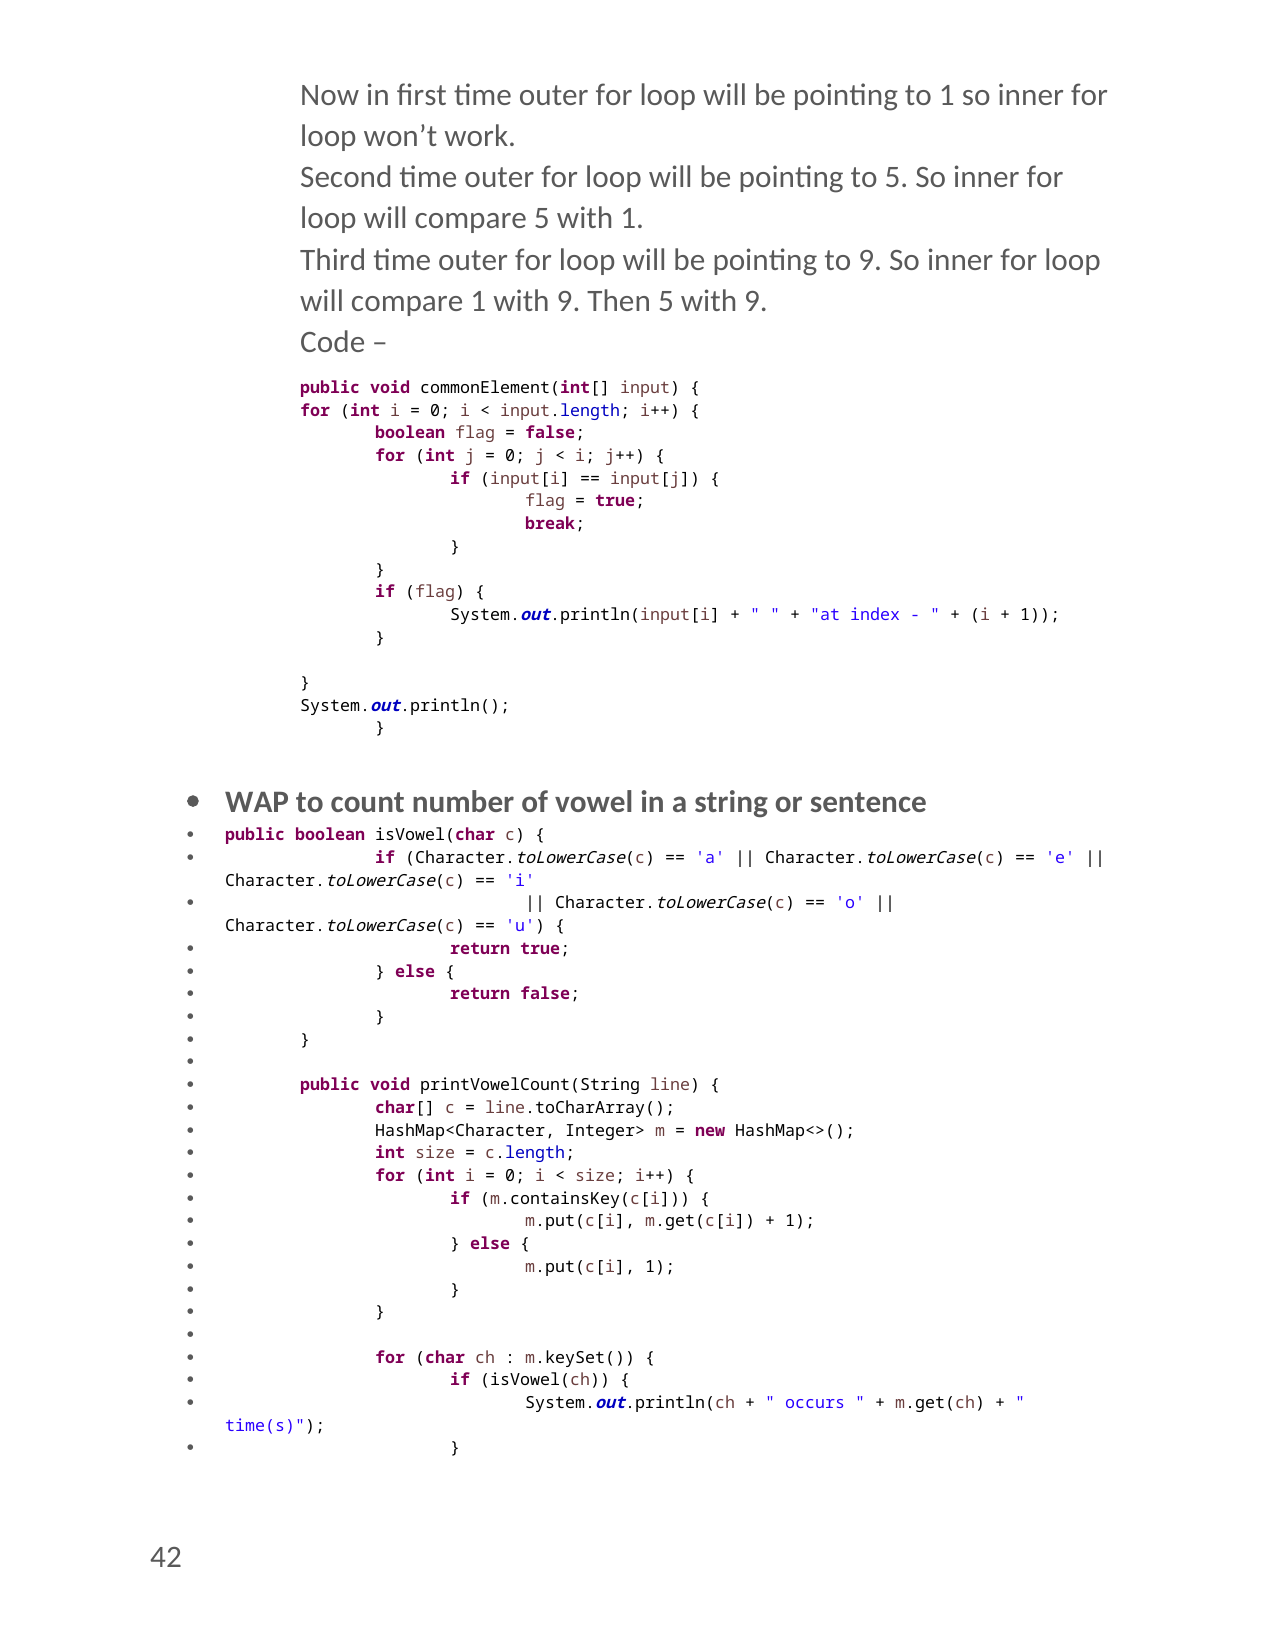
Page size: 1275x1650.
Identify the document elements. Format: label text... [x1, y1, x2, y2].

list m.put(c[i], m.get(c[i]) + 1); [187, 1209, 1125, 1232]
list Third time outer for loop will be pointing to 9. So inner for loop will compare 1 with 9. Then 5 with 9. [300, 239, 1125, 319]
text System.out.println(); [150, 693, 1125, 716]
list } [187, 1436, 1125, 1459]
list char[] c = line.toCharArray(); [187, 1095, 1125, 1118]
list } else { [187, 1232, 1125, 1254]
text } [150, 557, 1125, 580]
list } [300, 716, 1125, 739]
text if (flag) { [150, 580, 1125, 603]
list Second time outer for loop will be pointing to 5. So inner for loop will compare 5 with 1. [300, 157, 1125, 237]
list return true; [187, 936, 1125, 959]
list } [187, 1004, 1125, 1027]
text } [150, 671, 1125, 693]
list int size = c.length; [187, 1141, 1125, 1163]
list || Character.toLowerCase(c) == 'o' || Character.toLowerCase(c) == 'u') { [187, 891, 1125, 936]
list WAP to count number of vowel in a string or sentence [187, 782, 1125, 820]
text } [150, 534, 1125, 557]
list m.put(c[i], 1); [187, 1254, 1125, 1277]
text } [150, 625, 1125, 648]
list } [187, 1027, 1125, 1050]
list if (isVowel(ch)) { [187, 1368, 1125, 1391]
list } else { [187, 959, 1125, 982]
text for (int i = 0; i < input.length; i++) { [150, 398, 1125, 421]
text flag = true; [150, 489, 1125, 512]
text System.out.println(input[i] + " " + "at index - " + (i + 1)); [150, 603, 1125, 625]
list for (int i = 0; i < size; i++) { [187, 1163, 1125, 1186]
list public void printVowelCount(String line) { [187, 1073, 1125, 1095]
text public void commonElement(int[] input) { [225, 376, 1125, 398]
list } [187, 1300, 1125, 1322]
list } [187, 1277, 1125, 1300]
list HashMap<Character, Integer> m = new HashMap<>(); [187, 1118, 1125, 1141]
list for (char ch : m.keySet()) { [187, 1345, 1125, 1368]
list Now in first time outer for loop will be pointing to 1 so inner for loop won’t work. [300, 75, 1125, 154]
list Code – [300, 322, 1125, 360]
list return false; [187, 982, 1125, 1004]
text if (input[i] == input[j]) { [150, 466, 1125, 489]
list System.out.println(ch + " occurs " + m.get(ch) + " time(s)"); [187, 1391, 1125, 1436]
text for (int j = 0; j < i; j++) { [150, 444, 1125, 466]
list public boolean isVowel(char c) { [187, 823, 1125, 846]
list if (Character.toLowerCase(c) == 'a' || Character.toLowerCase(c) == 'e' || Character.toLowerCase(c) == 'i' [187, 846, 1125, 891]
list if (m.containsKey(c[i])) { [187, 1186, 1125, 1209]
text break; [150, 512, 1125, 534]
text boolean flag = false; [150, 421, 1125, 444]
